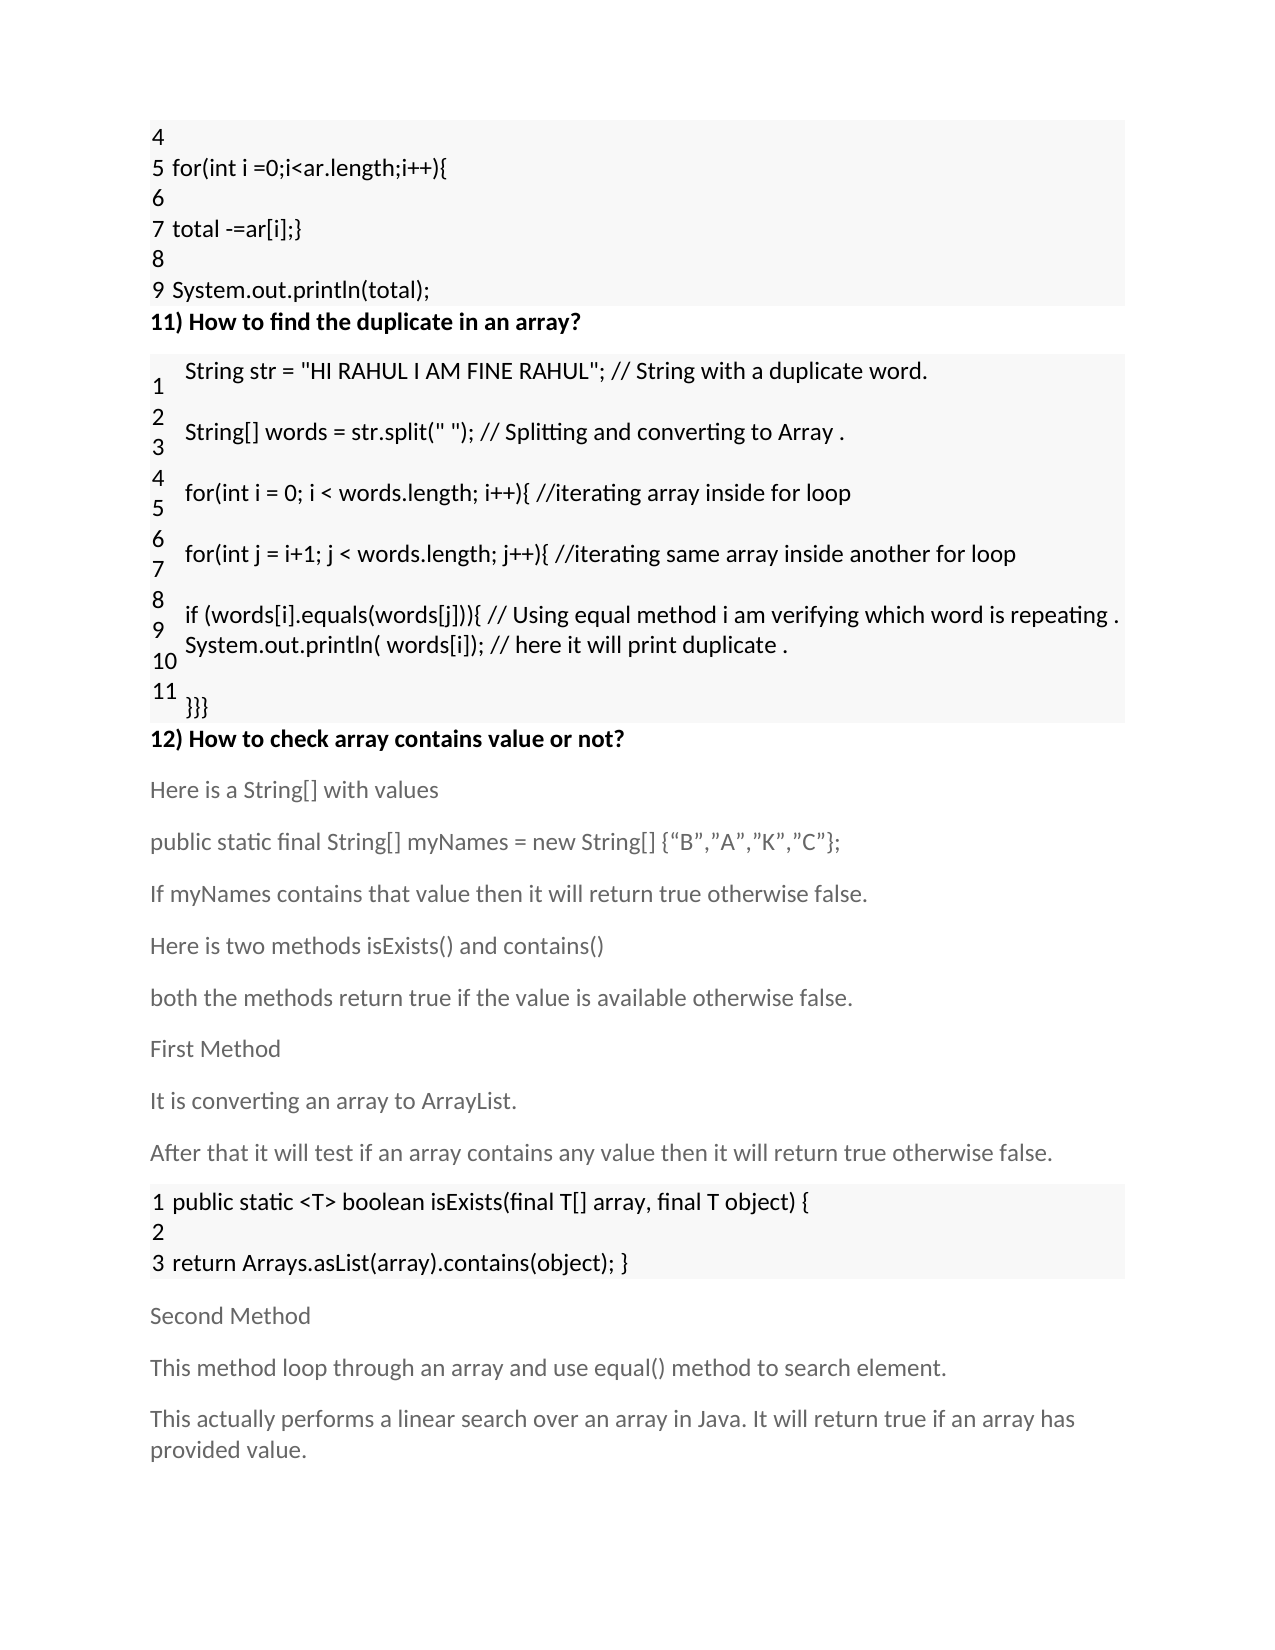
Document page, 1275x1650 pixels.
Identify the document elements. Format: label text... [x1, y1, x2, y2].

text public static final String[] myNames = new String[] {“B”,”A”,”K”,”C”}; [150, 826, 1125, 857]
table_header 1 2 3 [150, 1184, 170, 1279]
text Here is two methods isExists() and contains() [150, 930, 1125, 960]
text It is converting an array to ArrayList. [150, 1085, 1125, 1116]
text Here is a String[] with values [150, 774, 1125, 805]
text This actually performs a linear search over an array in Java. It will return true if an array has provided value. [150, 1404, 1125, 1465]
text First Method [150, 1033, 1125, 1064]
table_header 1 2 3 4 5 6 7 8 9 [150, 120, 170, 306]
text 12) How to check array contains value or not? [150, 723, 1125, 753]
text If myNames contains that value then it will return true otherwise false. [150, 878, 1125, 909]
text Second Method [150, 1300, 1125, 1331]
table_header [170, 120, 1125, 306]
table_header public static <T> boolean isExists(final T[] array, final T object) { return Arrays.asList(array).contains(object); } [170, 1184, 1125, 1279]
table_header String str = "HI RAHUL I AM FINE RAHUL"; // String with a duplicate word. String[] words = str.split(" "); // Splitting and converting to Array . for(int i = 0; i < words.length; i++){ //iterating array inside for loop for(int j = i+1; j < words.length; j++){ //iterating same array inside another for loop if (words[i].equals(words[j])){ // Using equal method i am verifying which word is repeating . System.out.println( words[i]); // here it will print duplicate . }}} [183, 354, 1125, 723]
text 11) How to find the duplicate in an array? [150, 306, 1125, 337]
text This method loop through an array and use equal() method to search element. [150, 1352, 1125, 1382]
text both the methods return true if the value is available otherwise false. [150, 982, 1125, 1012]
table_header 1 2 3 4 5 6 7 8 9 10 11 [150, 354, 183, 723]
text After that it will test if an array contains any value then it will return true otherwise false. [150, 1137, 1125, 1167]
